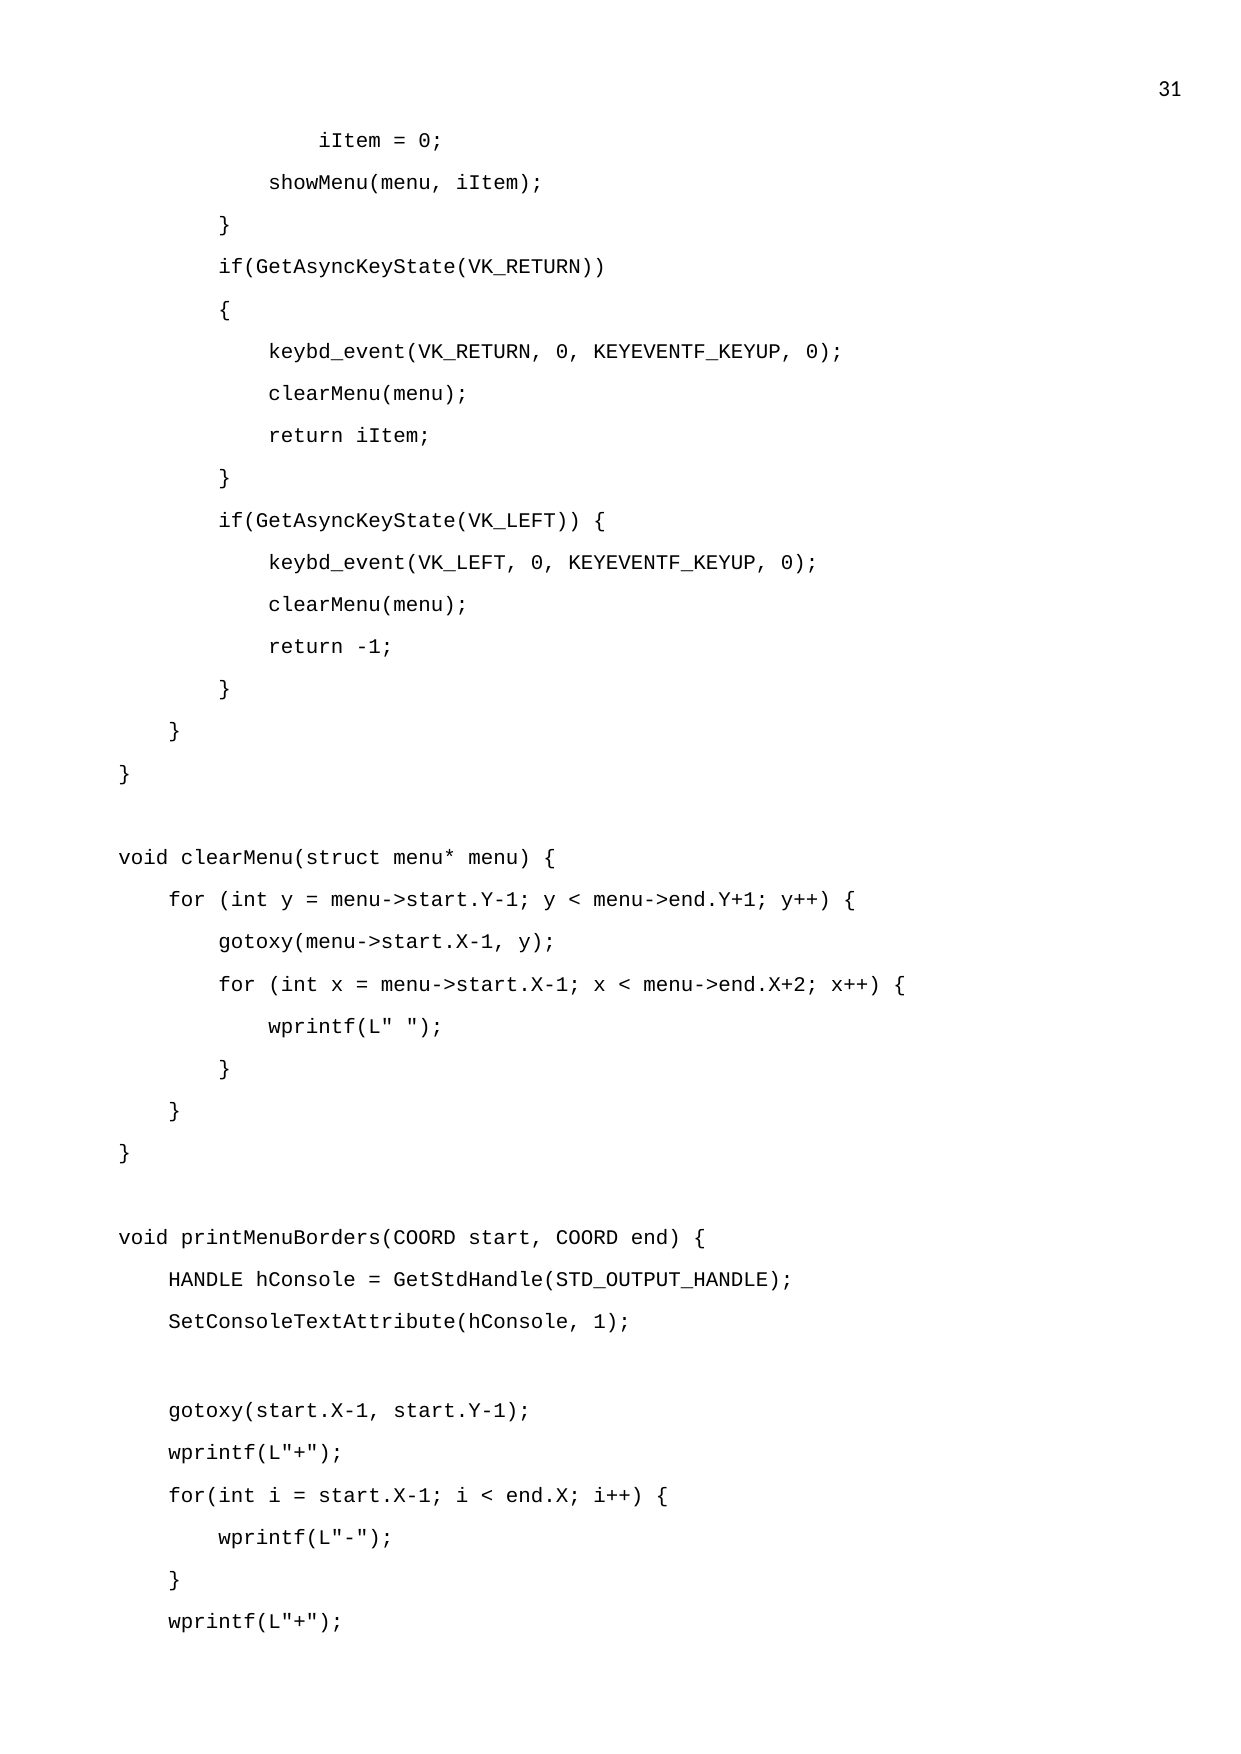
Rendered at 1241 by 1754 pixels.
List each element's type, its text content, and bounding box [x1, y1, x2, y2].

text } [118, 678, 1181, 702]
text HANDLE hConsole = GetStdHandle(STD_OUTPUT_HANDLE); [118, 1269, 1181, 1293]
text wprintf(L" "); [118, 1016, 1181, 1039]
text } [118, 721, 1181, 744]
text } [118, 763, 1181, 786]
text if(GetAsyncKeyState(VK_RETURN)) [118, 256, 1181, 280]
text for(int i = start.X-1; i < end.X; i++) { [118, 1484, 1181, 1508]
text wprintf(L"+"); [118, 1442, 1181, 1466]
text keybd_event(VK_RETURN, 0, KEYEVENTF_KEYUP, 0); [118, 341, 1181, 364]
text } [118, 1058, 1181, 1082]
text iItem = 0; [118, 130, 1181, 153]
text void printMenuBorders(COORD start, COORD end) { [118, 1227, 1181, 1250]
text } [118, 467, 1181, 491]
text wprintf(L"-"); [118, 1527, 1181, 1550]
text } [118, 1569, 1181, 1593]
text for (int y = menu->start.Y-1; y < menu->end.Y+1; y++) { [118, 889, 1181, 913]
text { [118, 299, 1181, 322]
text return -1; [118, 636, 1181, 660]
text clearMenu(menu); [118, 594, 1181, 618]
text return iItem; [118, 425, 1181, 449]
text } [118, 1142, 1181, 1166]
text gotoxy(menu->start.X-1, y); [118, 931, 1181, 955]
text clearMenu(menu); [118, 383, 1181, 407]
text gotoxy(start.X-1, start.Y-1); [118, 1400, 1181, 1424]
text wprintf(L"+"); [118, 1611, 1181, 1635]
text for (int x = menu->start.X-1; x < menu->end.X+2; x++) { [118, 974, 1181, 997]
text void clearMenu(struct menu* menu) { [118, 847, 1181, 871]
text showMenu(menu, iItem); [118, 172, 1181, 196]
text keybd_event(VK_LEFT, 0, KEYEVENTF_KEYUP, 0); [118, 552, 1181, 575]
text if(GetAsyncKeyState(VK_LEFT)) { [118, 509, 1181, 533]
text } [118, 1100, 1181, 1124]
text } [118, 214, 1181, 238]
text SetConsoleTextAttribute(hConsole, 1); [118, 1311, 1181, 1335]
